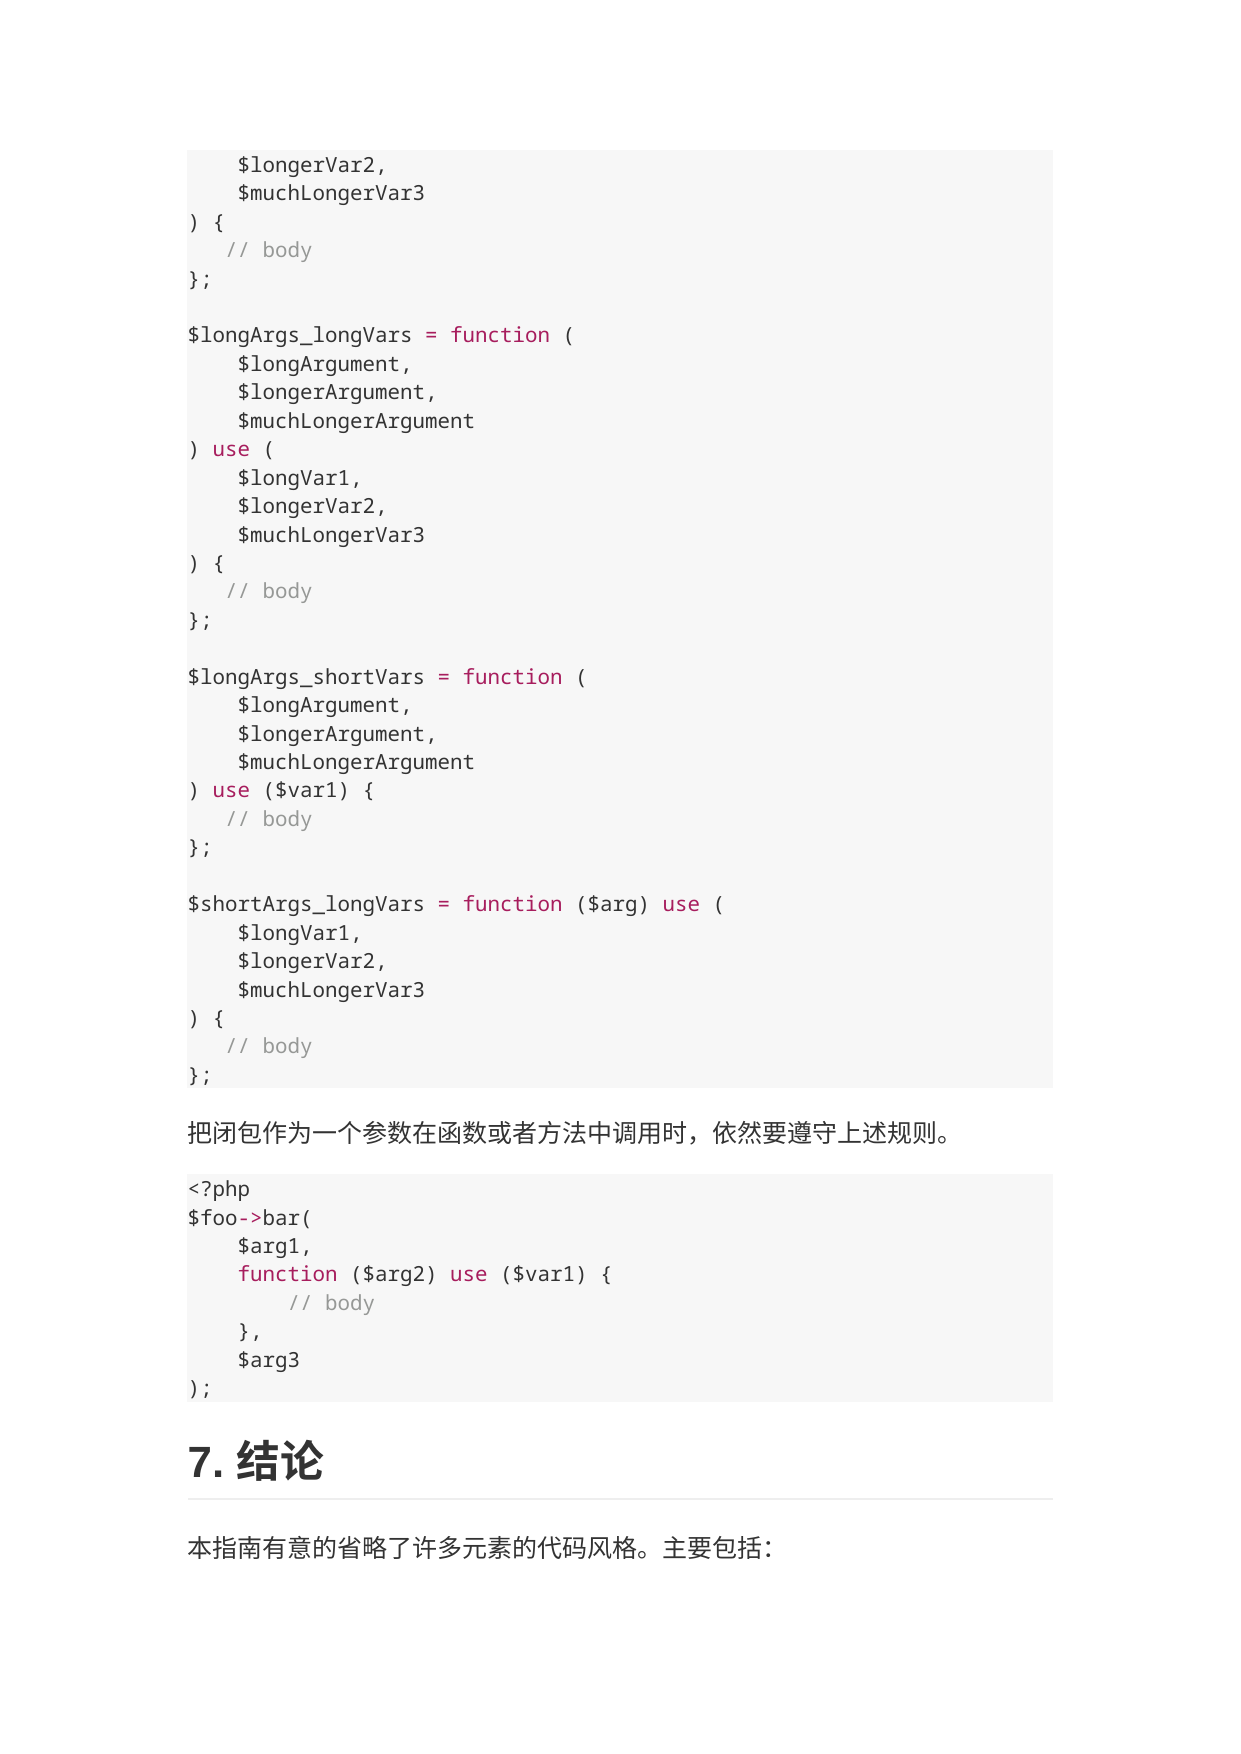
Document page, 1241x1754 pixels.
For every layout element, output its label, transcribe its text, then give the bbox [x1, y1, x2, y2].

text function ($arg2) use ($var1) { [187, 1259, 1053, 1288]
text }; [187, 264, 1053, 292]
text // body [187, 1032, 1053, 1060]
text $muchLongerVar3 [187, 520, 1053, 548]
text $longerArgument, [187, 719, 1053, 747]
text $longArgs_longVars = function ( [187, 321, 1053, 349]
text // body [187, 577, 1053, 605]
text // body [187, 804, 1053, 832]
text 7. 结论 [187, 1427, 1053, 1500]
text ) use ( [187, 434, 1053, 463]
text $longArgument, [187, 349, 1053, 377]
text $foo->bar( [187, 1203, 1053, 1231]
text ) { [187, 1003, 1053, 1032]
text 把闭包作为一个参数在函数或者方法中调用时，依然要遵守上述规则。 [187, 1109, 1053, 1149]
text ); [187, 1373, 1053, 1402]
text }; [187, 832, 1053, 861]
text $longerVar2, [187, 946, 1053, 975]
text $longVar1, [187, 463, 1053, 491]
text $longerArgument, [187, 377, 1053, 406]
text ) use ($var1) { [187, 776, 1053, 804]
text $muchLongerArgument [187, 747, 1053, 776]
text $shortArgs_longVars = function ($arg) use ( [187, 889, 1053, 918]
text $muchLongerVar3 [187, 178, 1053, 207]
text }; [187, 1060, 1053, 1088]
text $longerVar2, [187, 150, 1053, 178]
text <?php [187, 1174, 1053, 1203]
text $arg1, [187, 1231, 1053, 1259]
text $arg3 [187, 1345, 1053, 1373]
text // body [187, 235, 1053, 264]
text $longVar1, [187, 918, 1053, 946]
text }, [187, 1316, 1053, 1345]
text $longArgument, [187, 690, 1053, 719]
text $longerVar2, [187, 491, 1053, 520]
text $muchLongerVar3 [187, 975, 1053, 1003]
text // body [187, 1288, 1053, 1316]
text $muchLongerArgument [187, 406, 1053, 434]
text 本指南有意的省略了许多元素的代码风格。主要包括： [187, 1525, 1053, 1565]
text ) { [187, 207, 1053, 235]
text ) { [187, 548, 1053, 577]
text $longArgs_shortVars = function ( [187, 662, 1053, 690]
text }; [187, 605, 1053, 633]
